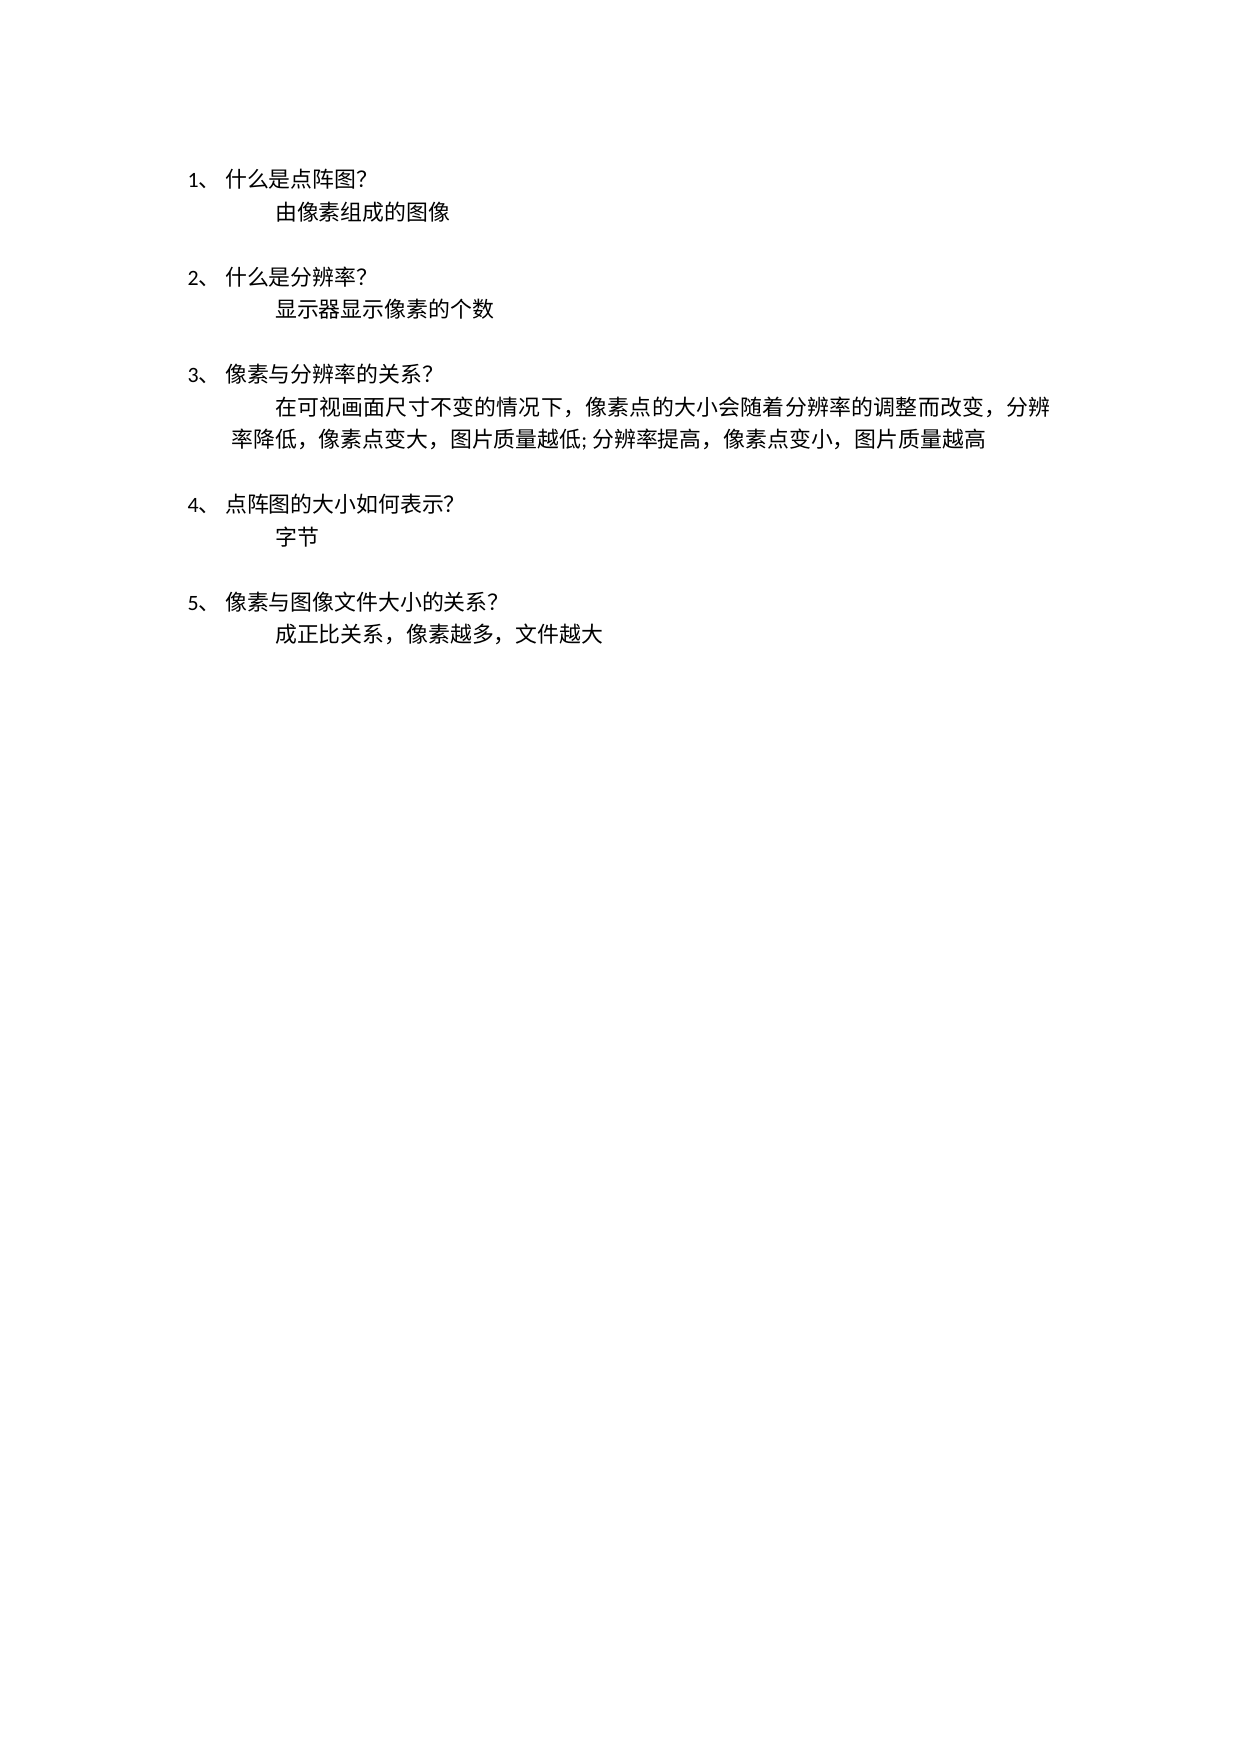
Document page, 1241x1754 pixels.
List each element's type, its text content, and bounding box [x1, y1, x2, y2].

list 像素与分辨率的关系？ [187, 357, 1053, 389]
list 在可视画面尺寸不变的情况下，像素点的大小会随着分辨率的调整而改变，分辨率降低，像素点变大，图片质量越低; 分辨率提高，像素点变小，图片质量越高 [231, 389, 1053, 454]
list 什么是分辨率？ [187, 259, 1053, 292]
list 由像素组成的图像 [269, 194, 1053, 227]
list 什么是点阵图？ [187, 162, 1053, 194]
list 像素与图像文件大小的关系？ [187, 584, 1053, 617]
list 字节 [269, 519, 1053, 552]
list 点阵图的大小如何表示？ [187, 487, 1053, 519]
text 成正比关系，像素越多，文件越大 [269, 617, 1053, 649]
list 显示器显示像素的个数 [269, 292, 1053, 324]
